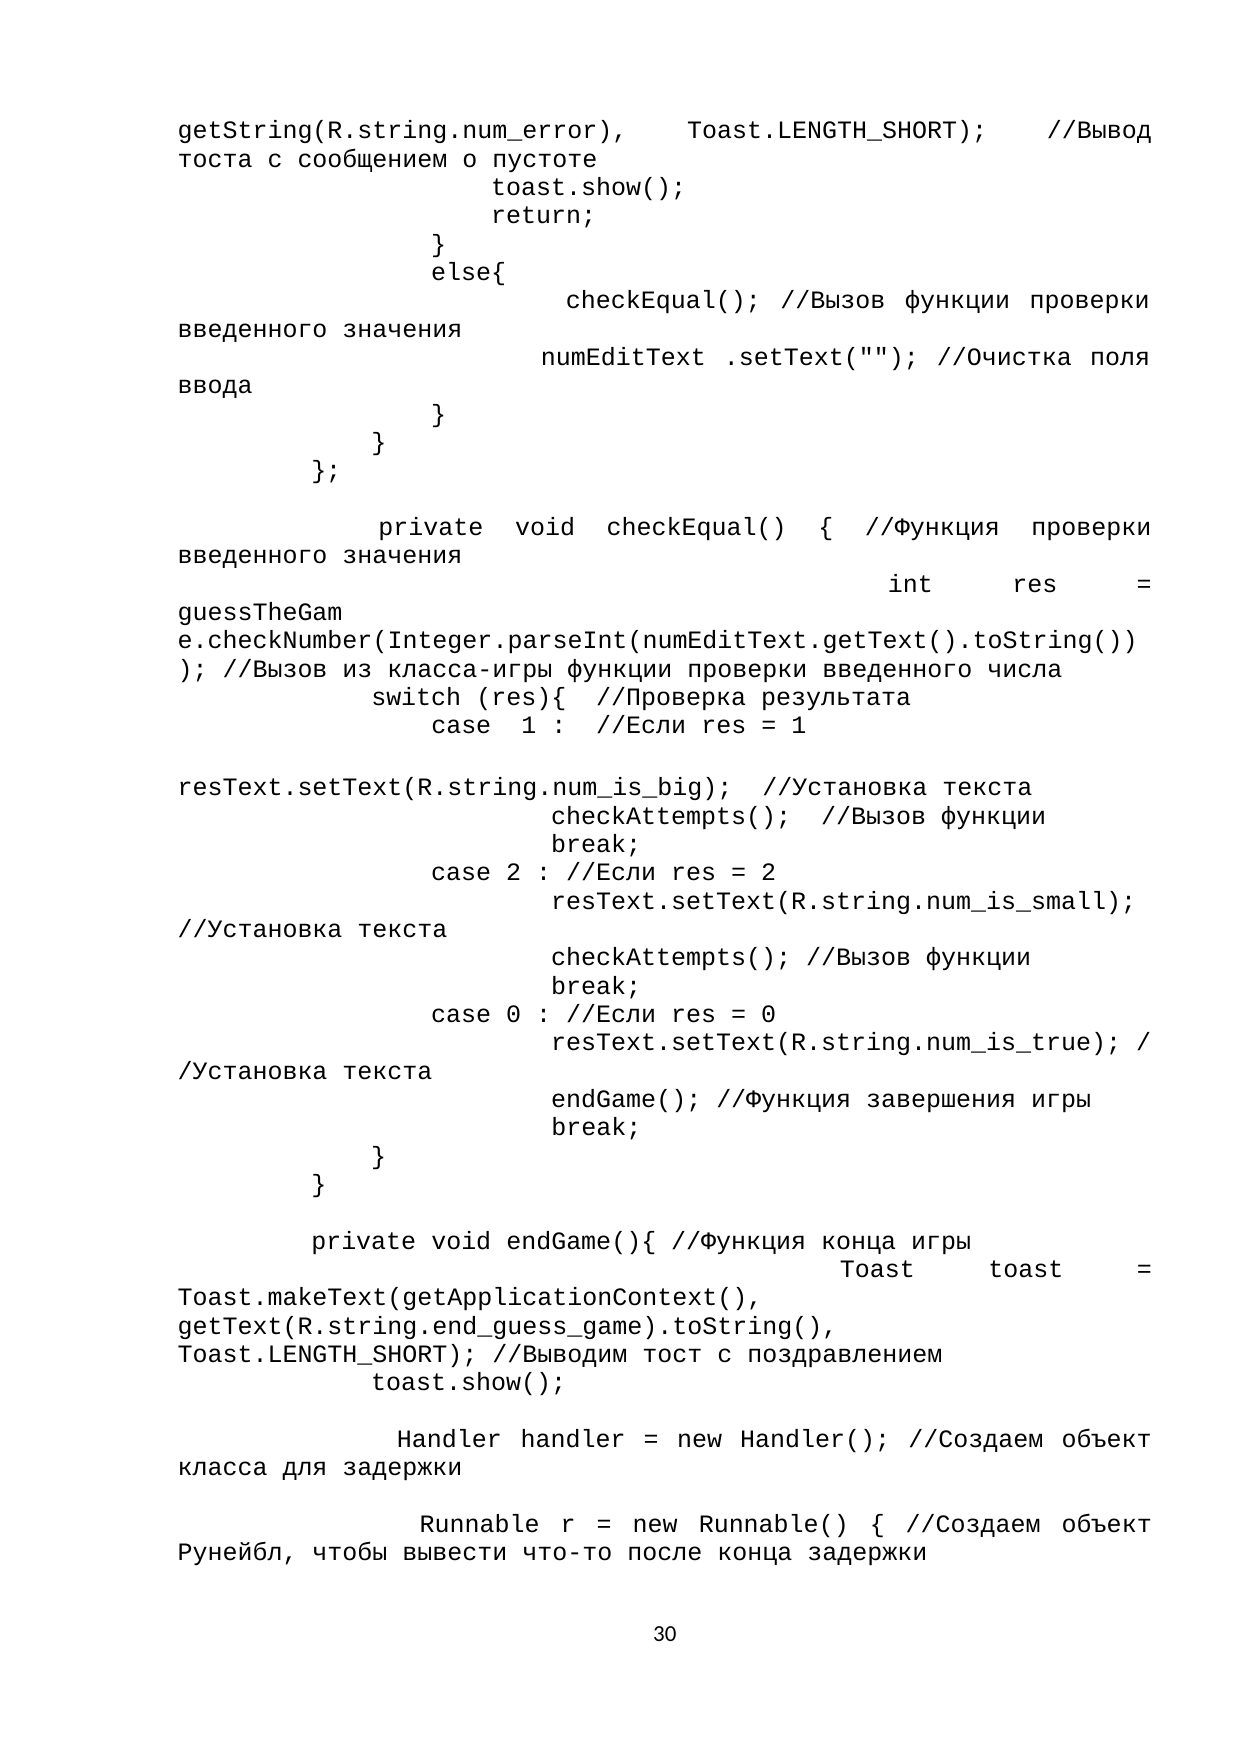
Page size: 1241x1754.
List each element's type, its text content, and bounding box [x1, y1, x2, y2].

text } [177, 1143, 1152, 1172]
text } [177, 1172, 1152, 1200]
text int res = guessTheGame.checkNumber(Integer.parseInt(numEditText.getText().toString())); //Вызов из класса-игры функции проверки введенного числа [177, 571, 1152, 685]
text checkAttempts(); //Вызов функции [177, 945, 1152, 973]
text } [177, 401, 1152, 430]
text Runnable r = new Runnable() { //Создаем объект Рунейбл, чтобы вывести что-то после конца задержки [177, 1512, 1152, 1568]
text endGame(); //Функция завершения игры [177, 1087, 1152, 1115]
text private void endGame(){ //Функция конца игры [177, 1228, 1152, 1257]
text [177, 118, 1152, 175]
text case 1 : //Если res = 1 [177, 713, 1152, 741]
text return; [177, 203, 1152, 231]
text switch (res){ //Проверка результата [177, 685, 1152, 713]
text Toast toast = Toast.makeText(getApplicationContext(), getText(R.string.end_guess_game).toString(), Toast.LENGTH_SHORT); //Выводим тост с поздравлением [177, 1257, 1152, 1370]
text Handler handler = new Handler(); //Создаем объект класса для задержки [177, 1427, 1152, 1483]
text case 2 : //Если res = 2 [177, 860, 1152, 888]
text } [177, 430, 1152, 458]
text resText.setText(R.string.num_is_small); //Установка текста [177, 888, 1152, 945]
text toast.show(); [177, 1370, 1152, 1398]
text break; [177, 832, 1152, 860]
text resText.setText(R.string.num_is_true); //Установка текста [177, 1030, 1152, 1087]
text checkEqual(); //Вызов функции проверки введенного значения [177, 288, 1152, 345]
text checkAttempts(); //Вызов функции [177, 803, 1152, 832]
text }; [177, 458, 1152, 486]
text resText.setText(R.string.num_is_big); //Установка текста [177, 741, 1152, 803]
text case 0 : //Если res = 0 [177, 1002, 1152, 1030]
text } [177, 231, 1152, 260]
text else{ [177, 260, 1152, 288]
text toast.show(); [177, 175, 1152, 203]
text numEditText .setText(""); //Очистка поля ввода [177, 345, 1152, 401]
text private void checkEqual() { //Функция проверки введенного значения [177, 515, 1152, 571]
text break; [177, 973, 1152, 1002]
text break; [177, 1115, 1152, 1143]
